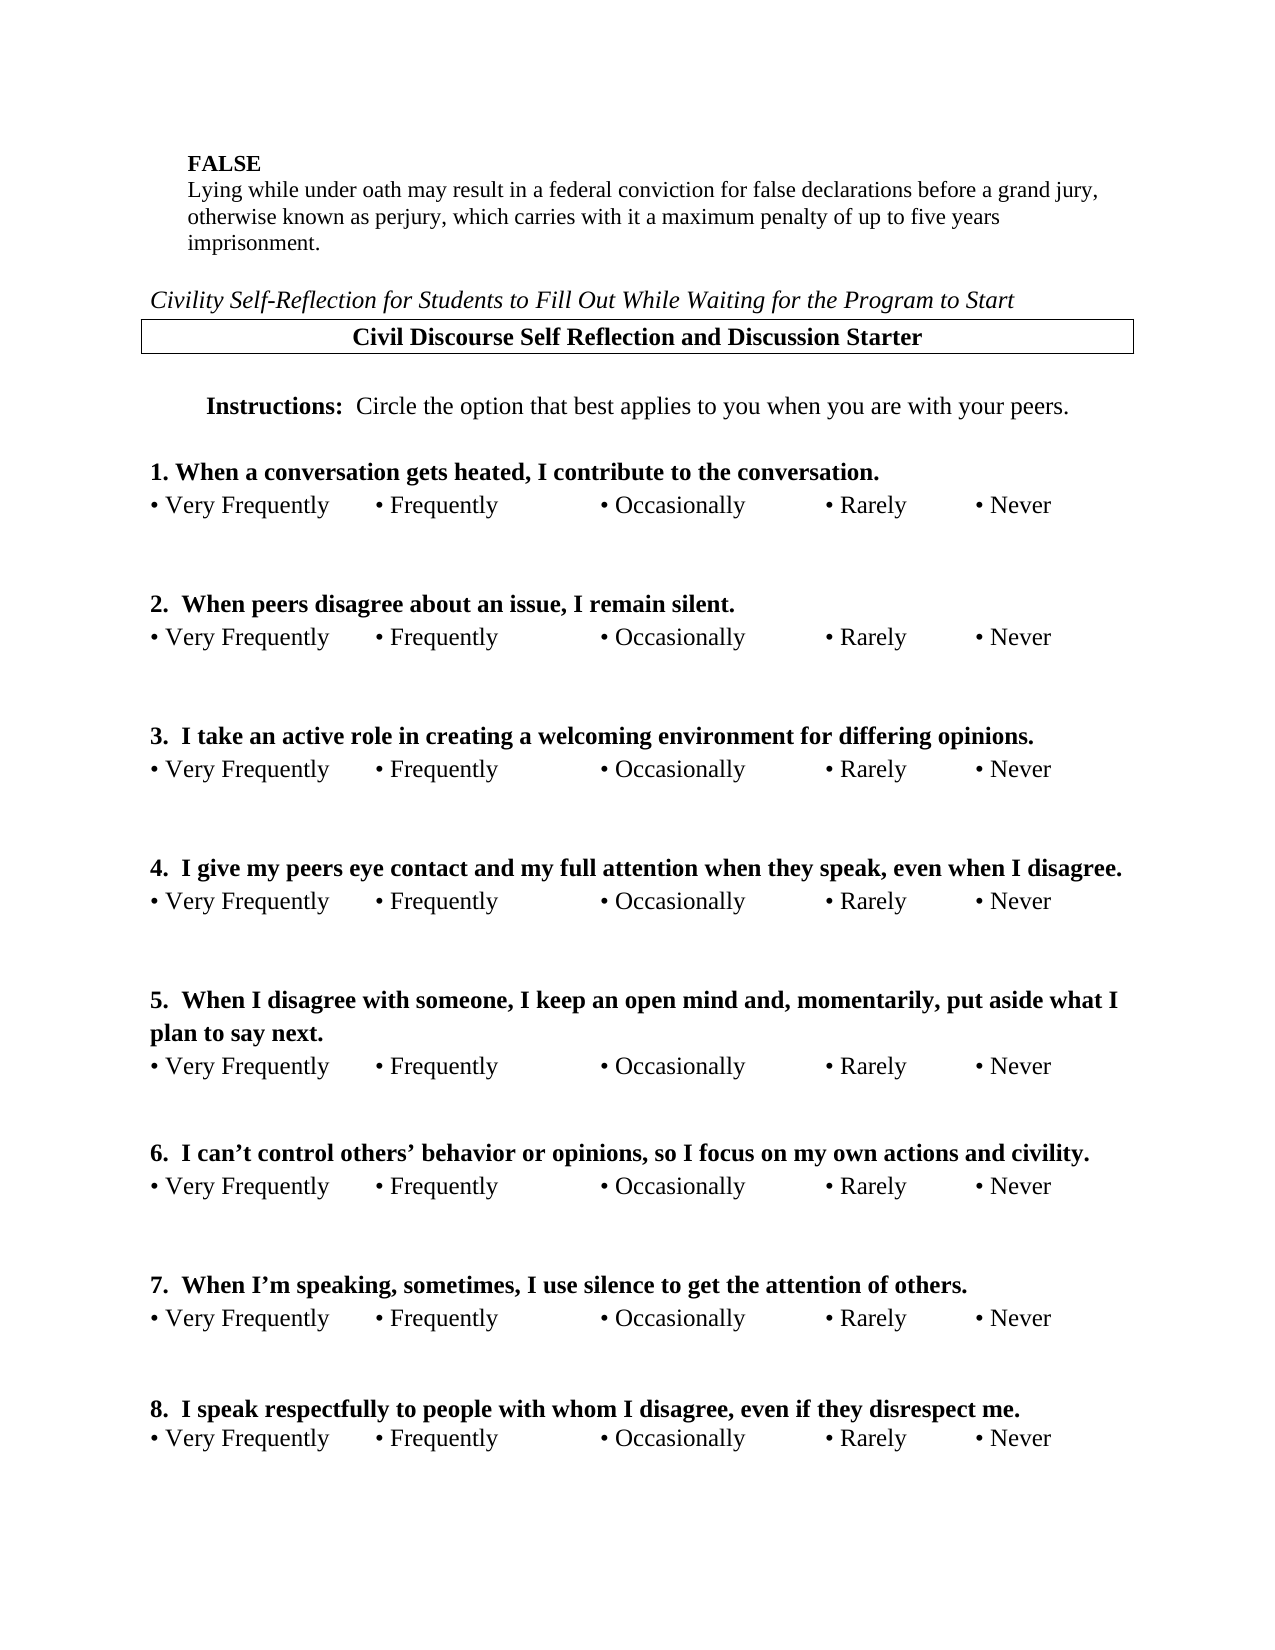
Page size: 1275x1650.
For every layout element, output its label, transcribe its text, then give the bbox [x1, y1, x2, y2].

text • Very Frequently • Frequently • Occasionally • Rarely • Never [150, 886, 1125, 915]
text 2. When peers disagree about an issue, I remain silent. [150, 589, 1125, 618]
text • Very Frequently • Frequently • Occasionally • Rarely • Never [150, 754, 1125, 783]
text Lying while under oath may result in a federal conviction for false declarations before a grand jury, otherwise known as perjury, which carries with it a maximum penalty of up to five years imprisonment. [187, 176, 1125, 255]
text Civility Self-Reflection for Students to Fill Out While Waiting for the Program to Start [150, 286, 1125, 314]
text 6. I can’t control others’ behavior or opinions, so I focus on my own actions and civility. [150, 1138, 1125, 1167]
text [150, 1423, 1125, 1451]
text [150, 1303, 1125, 1332]
text 8. I speak respectfully to people with whom I disagree, even if they disrespect me. [150, 1394, 1125, 1423]
text • Very Frequently • Frequently • Occasionally • Rarely • Never [150, 622, 1125, 651]
text Civil Discourse Self Reflection and Discussion Starter [142, 320, 1133, 353]
text 4. I give my peers eye contact and my full attention when they speak, even when I disagree. [150, 853, 1125, 882]
text • Very Frequently • Frequently • Occasionally • Rarely • Never [150, 490, 1125, 519]
text 3. I take an active role in creating a welcoming environment for differing opinions. [150, 721, 1125, 750]
text • Very Frequently • Frequently • Occasionally • Rarely • Never [150, 1171, 1125, 1200]
text • Very Frequently • Frequently • Occasionally • Rarely • Never [150, 1051, 1125, 1080]
text 5. When I disagree with someone, I keep an open mind and, momentarily, put aside what I plan to say next. [150, 985, 1125, 1047]
text 7. When I’m speaking, sometimes, I use silence to get the attention of others. [150, 1270, 1125, 1299]
text 1. When a conversation gets heated, I contribute to the conversation. [150, 457, 1125, 486]
text FALSE [187, 150, 1125, 176]
text Instructions: Circle the option that best applies to you when you are with your peers. [150, 391, 1125, 420]
